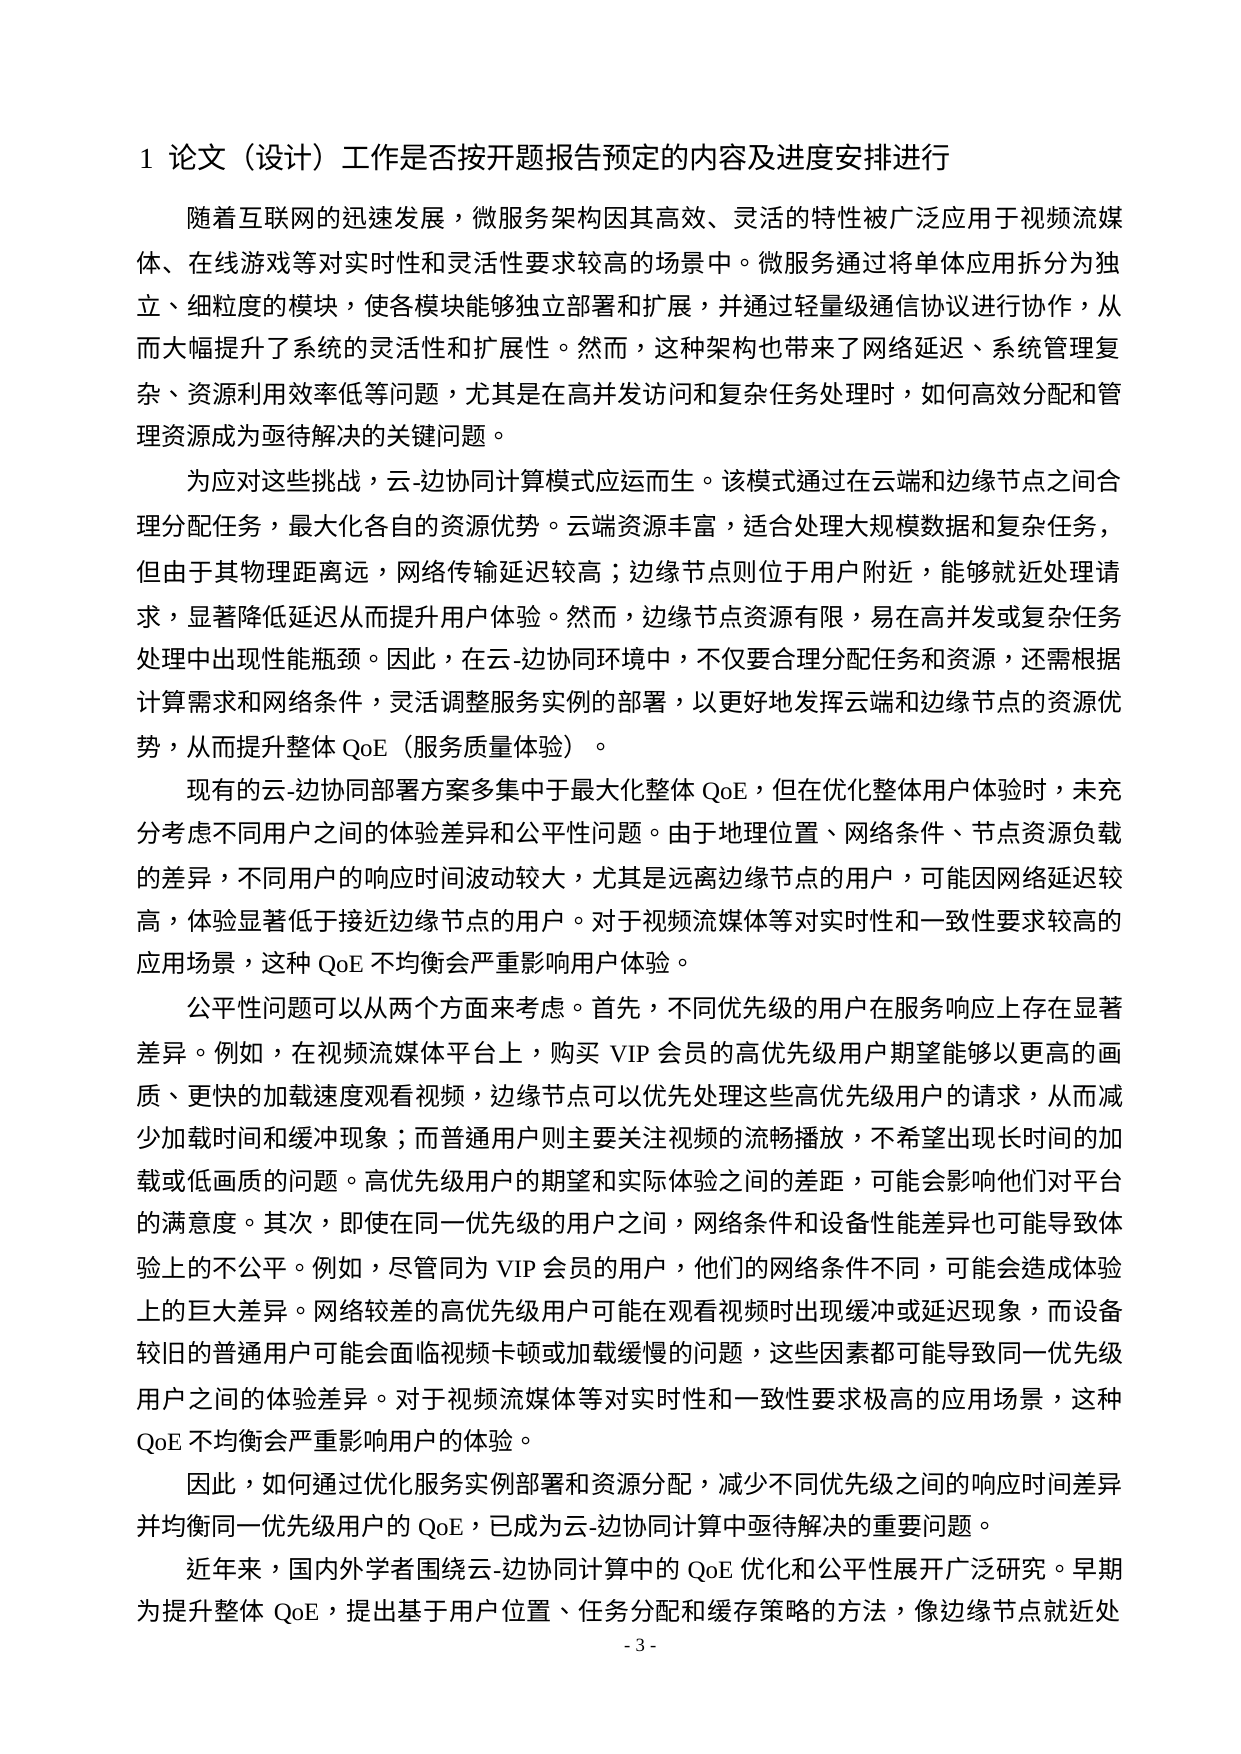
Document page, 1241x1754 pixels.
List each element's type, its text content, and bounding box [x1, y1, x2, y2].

text 公平性问题可以从两个方面来考虑。首先，不同优先级的用户在服务响应上存在显著差异。例如，在视频流媒体平台上，购买 VIP 会员的高优先级用户期望能够以更高的画质、更快的加载速度观看视频，边缘节点可以优先处理这些高优先级用户的请求，从而减少加载时间和缓冲现象；而普通用户则主要关注视频的流畅播放，不希望出现长时间的加载或低画质的问题。高优先级用户的期望和实际体验之间的差距，可能会影响他们对平台的满意度。其次，即使在同一优先级的用户之间，网络条件和设备性能差异也可能导致体验上的不公平。例如，尽管同为 VIP 会员的用户，他们的网络条件不同，可能会造成体验上的巨大差异。网络较差的高优先级用户可能在观看视频时出现缓冲或延迟现象，而设备较旧的普通用户可能会面临视频卡顿或加载缓慢的问题，这些因素都可能导致同一优先级用户之间的体验差异。对于视频流媒体等对实时性和一致性要求极高的应用场景，这种 QoE 不均衡会严重影响用户的体验。 [136, 988, 1123, 1458]
text 随着互联网的迅速发展，微服务架构因其高效、灵活的特性被广泛应用于视频流媒体、在线游戏等对实时性和灵活性要求较高的场景中。微服务通过将单体应用拆分为独立、细粒度的模块，使各模块能够独立部署和扩展，并通过轻量级通信协议进行协作，从而大幅提升了系统的灵活性和扩展性。然而，这种架构也带来了网络延迟、系统管理复杂、资源利用效率低等问题，尤其是在高并发访问和复杂任务处理时，如何高效分配和管理资源成为亟待解决的关键问题。 [136, 199, 1123, 453]
text 为应对这些挑战，云-边协同计算模式应运而生。该模式通过在云端和边缘节点之间合理分配任务，最大化各自的资源优势。云端资源丰富，适合处理大规模数据和复杂任务，但由于其物理距离远，网络传输延迟较高；边缘节点则位于用户附近，能够就近处理请求，显著降低延迟从而提升用户体验。然而，边缘节点资源有限，易在高并发或复杂任务处理中出现性能瓶颈。因此，在云-边协同环境中，不仅要合理分配任务和资源，还需根据计算需求和网络条件，灵活调整服务实例的部署，以更好地发挥云端和边缘节点的资源优势，从而提升整体 QoE（服务质量体验）。 [136, 461, 1123, 764]
text 1 论文（设计）工作是否按开题报告预定的内容及进度安排进行 [139, 135, 1123, 177]
text 现有的云-边协同部署方案多集中于最大化整体 QoE，但在优化整体用户体验时，未充分考虑不同用户之间的体验差异和公平性问题。由于地理位置、网络条件、节点资源负载的差异，不同用户的响应时间波动较大，尤其是远离边缘节点的用户，可能因网络延迟较高，体验显著低于接近边缘节点的用户。对于视频流媒体等对实时性和一致性要求较高的应用场景，这种 QoE 不均衡会严重影响用户体验。 [136, 773, 1123, 980]
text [136, 1551, 1123, 1628]
text 因此，如何通过优化服务实例部署和资源分配，减少不同优先级之间的响应时间差异并均衡同一优先级用户的 QoE，已成为云-边协同计算中亟待解决的重要问题。 [136, 1466, 1123, 1543]
